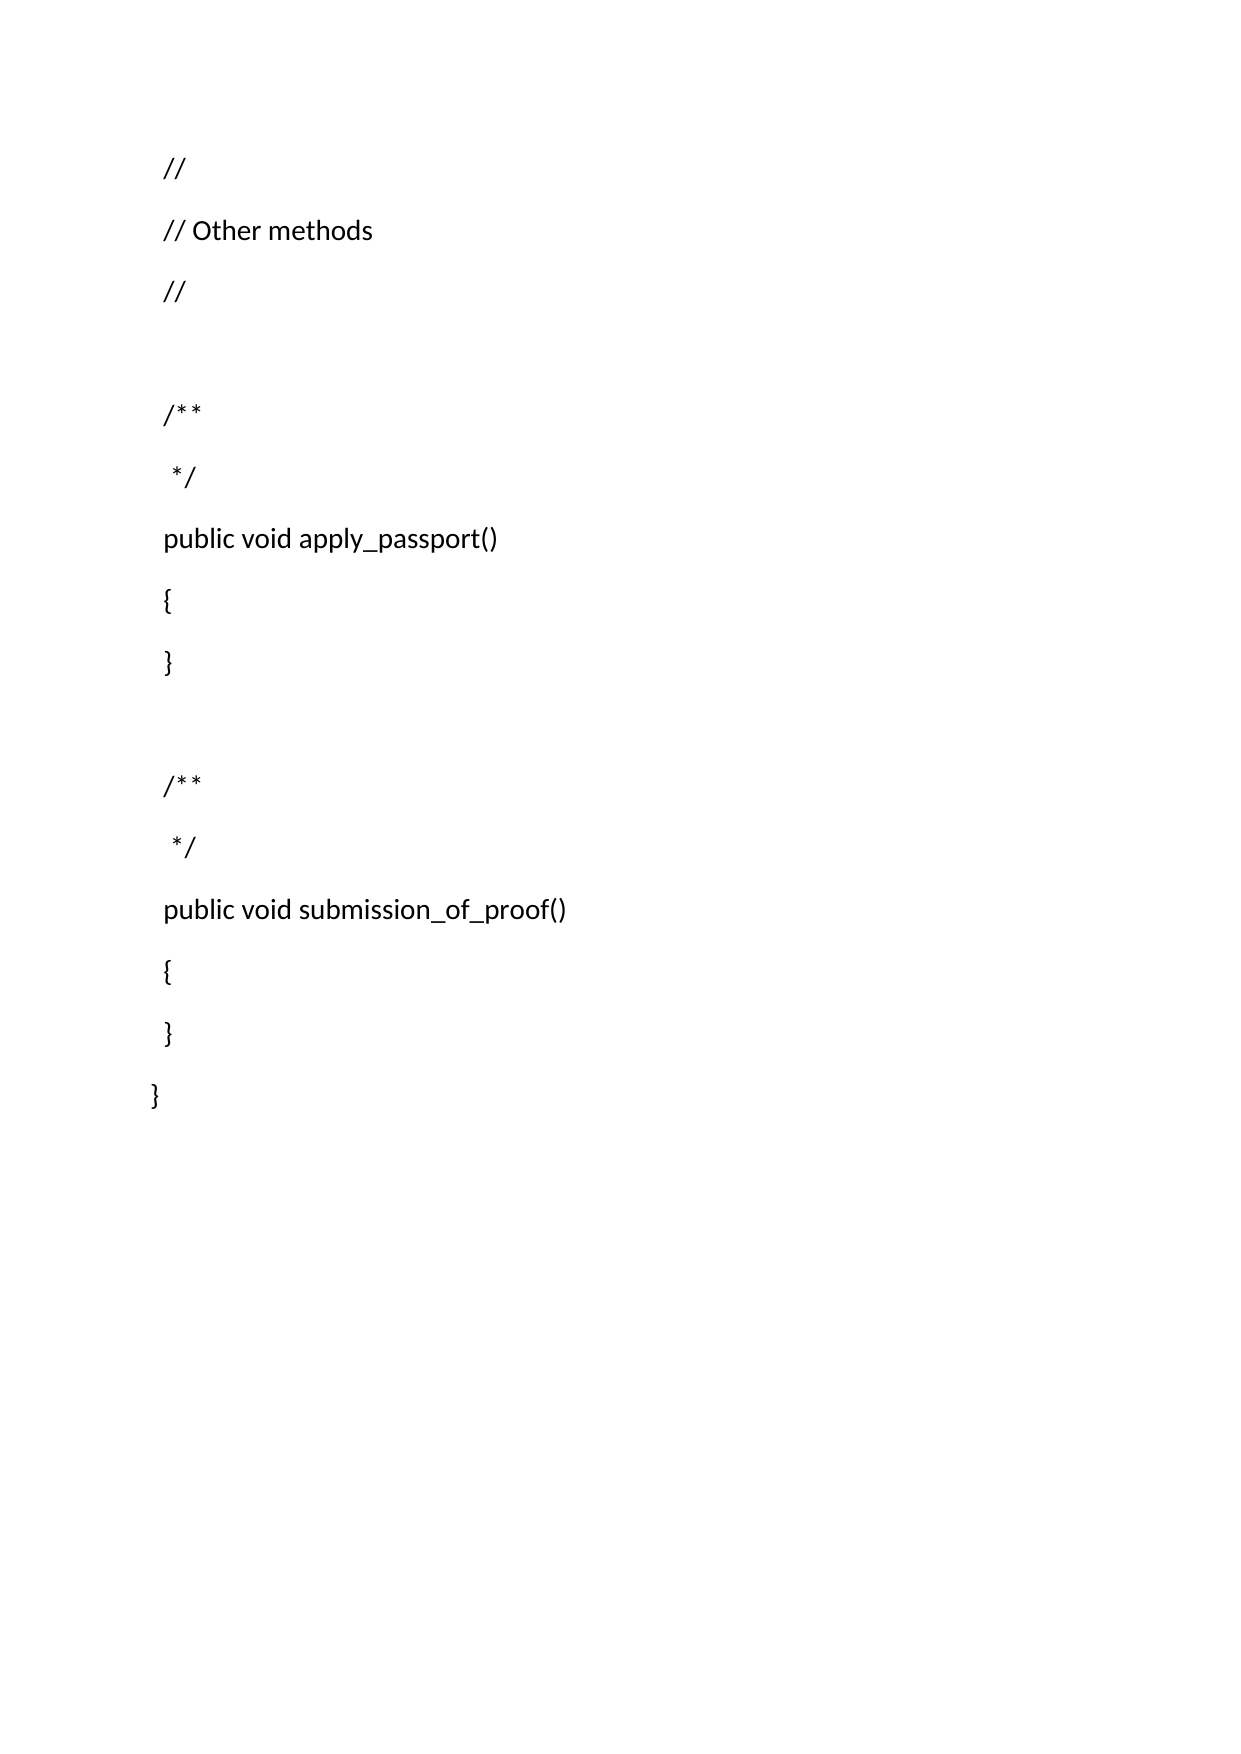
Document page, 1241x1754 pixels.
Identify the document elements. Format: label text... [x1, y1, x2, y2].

text } [150, 1077, 1090, 1112]
text /** [150, 397, 1090, 433]
text */ [150, 459, 1090, 494]
text } [150, 644, 1090, 680]
text */ [150, 829, 1090, 865]
text // Other methods [150, 212, 1090, 247]
text public void apply_passport() [150, 521, 1090, 556]
text /** [150, 768, 1090, 803]
text public void submission_of_proof() [150, 891, 1090, 927]
text // [150, 150, 1090, 186]
text } [150, 1015, 1090, 1050]
text { [150, 582, 1090, 618]
text // [150, 273, 1090, 309]
text { [150, 953, 1090, 989]
